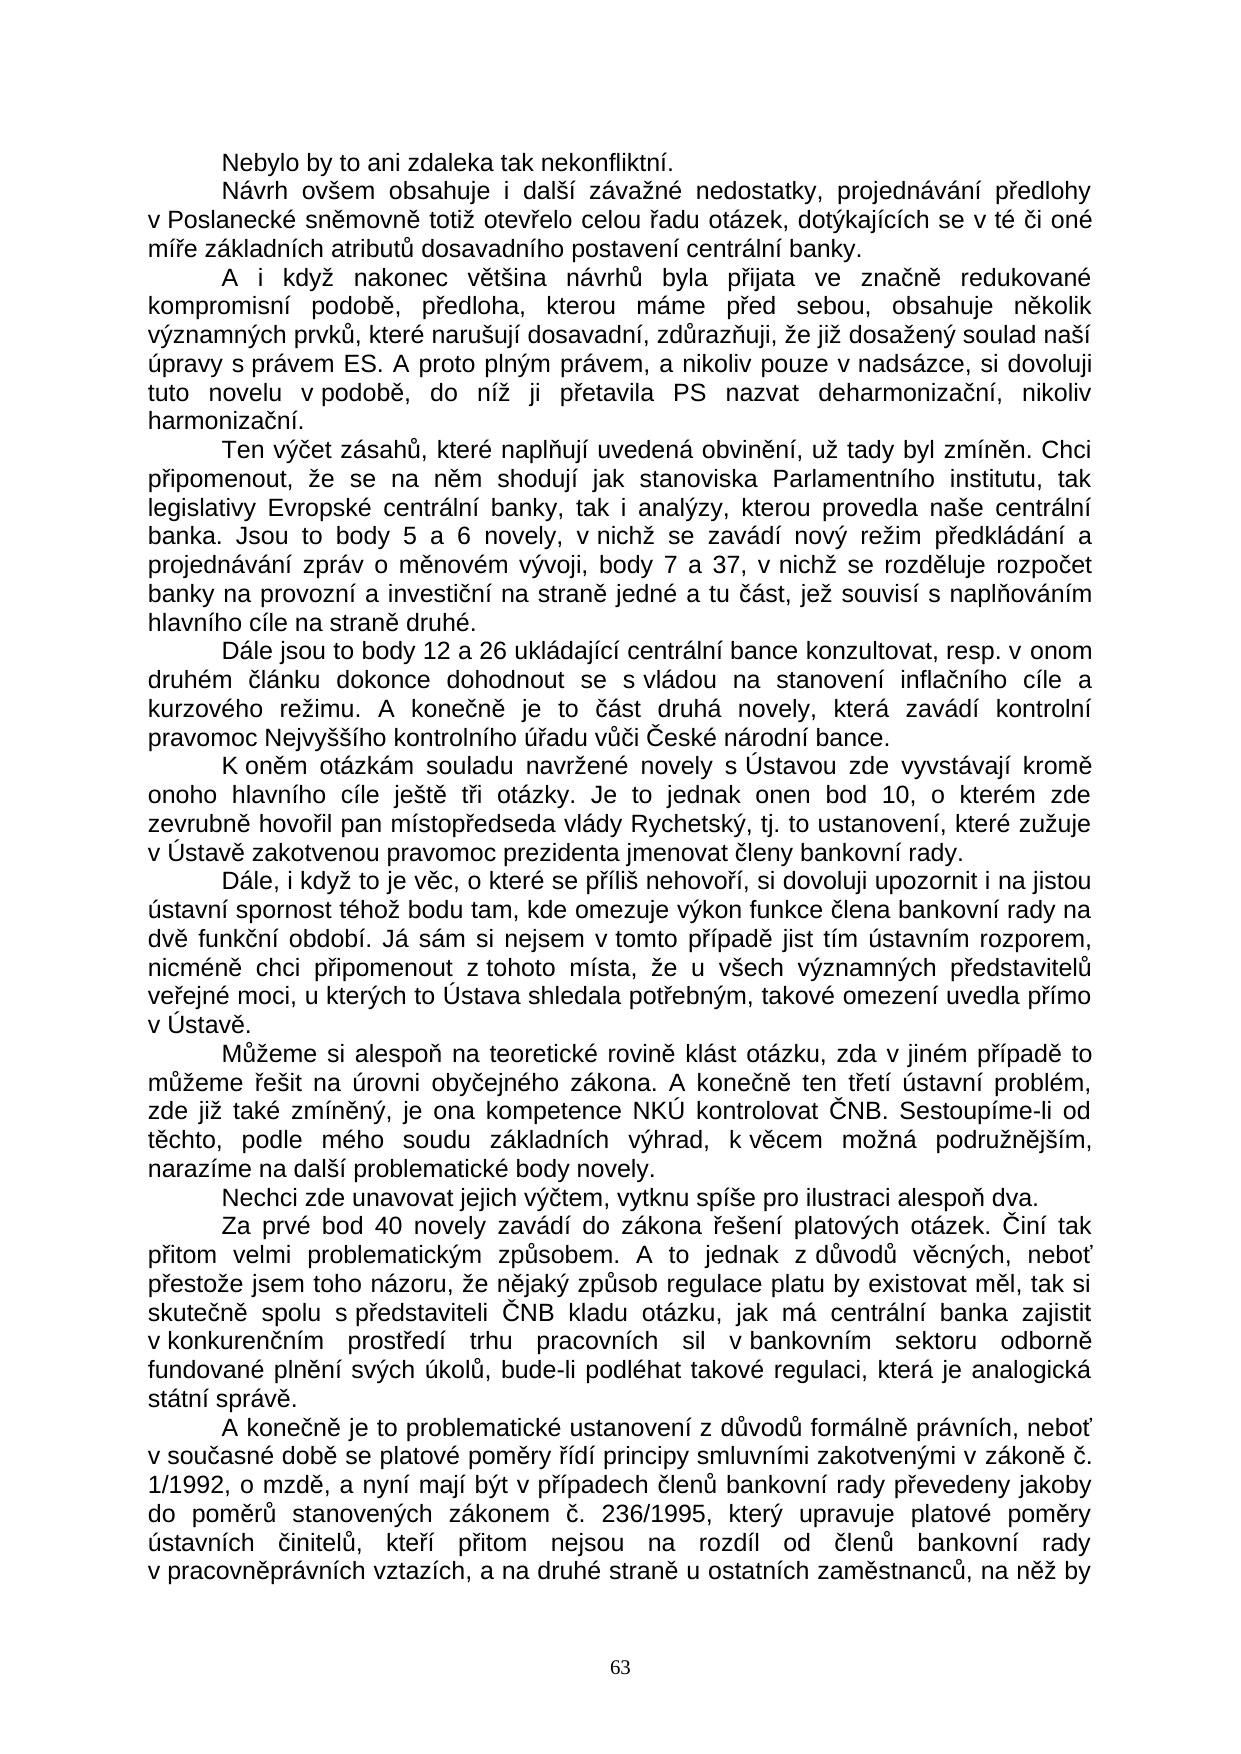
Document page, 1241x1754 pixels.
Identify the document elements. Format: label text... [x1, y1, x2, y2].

text Návrh ovšem obsahuje i další závažné nedostatky, projednávání předlohy v Poslanecké sněmovně totiž otevřelo celou řadu otázek, dotýkajících se v té či oné míře základních atributů dosavadního postavení centrální banky. [148, 176, 1093, 263]
text Dále, i když to je věc, o které se příliš nehovoří, si dovoluji upozornit i na jistou ústavní spornost téhož bodu tam, kde omezuje výkon funkce člena bankovní rady na dvě funkční období. Já sám si nejsem v tomto případě jist tím ústavním rozporem, nicméně chci připomenout z tohoto místa, že u všech významných představitelů veřejné moci, u kterých to Ústava shledala potřebným, takové omezení uvedla přímo v Ústavě. [148, 866, 1093, 1039]
text A i když nakonec většina návrhů byla přijata ve značně redukované kompromisní podobě, předloha, kterou máme před sebou, obsahuje několik významných prvků, které narušují dosavadní, zdůrazňuji, že již dosažený soulad naší úpravy s právem ES. A proto plným právem, a nikoliv pouze v nadsázce, si dovoluji tuto novelu v podobě, do níž ji přetavila PS nazvat deharmonizační, nikoliv harmonizační. [148, 263, 1093, 435]
text Za prvé bod 40 novely zavádí do zákona řešení platových otázek. Činí tak přitom velmi problematickým způsobem. A to jednak z důvodů věcných, neboť přestože jsem toho názoru, že nějaký způsob regulace platu by existovat měl, tak si skutečně spolu s představiteli ČNB kladu otázku, jak má centrální banka zajistit v konkurenčním prostředí trhu pracovních sil v bankovním sektoru odborně fundované plnění svých úkolů, bude-li podléhat takové regulaci, která je analogická státní správě. [148, 1211, 1093, 1413]
text Dále jsou to body 12 a 26 ukládající centrální bance konzultovat, resp. v onom druhém článku dokonce dohodnout se s vládou na stanovení inflačního cíle a kurzového režimu. A konečně je to část druhá novely, která zavádí kontrolní pravomoc Nejvyššího kontrolního úřadu vůči České národní bance. [148, 636, 1093, 751]
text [148, 1413, 1093, 1585]
text Ten výčet zásahů, které naplňují uvedená obvinění, už tady byl zmíněn. Chci připomenout, že se na něm shodují jak stanoviska Parlamentního institutu, tak legislativy Evropské centrální banky, tak i analýzy, kterou provedla naše centrální banka. Jsou to body 5 a 6 novely, v nichž se zavádí nový režim předkládání a projednávání zpráv o měnovém vývoji, body 7 a 37, v nichž se rozděluje rozpočet banky na provozní a investiční na straně jedné a tu část, jež souvisí s naplňováním hlavního cíle na straně druhé. [148, 435, 1093, 636]
text K oněm otázkám souladu navržené novely s Ústavou zde vyvstávají kromě onoho hlavního cíle ještě tři otázky. Je to jednak onen bod 10, o kterém zde zevrubně hovořil pan místopředseda vlády Rychetský, tj. to ustanovení, které zužuje v Ústavě zakotvenou pravomoc prezidenta jmenovat členy bankovní rady. [148, 751, 1093, 866]
text Můžeme si alespoň na teoretické rovině klást otázku, zda v jiném případě to můžeme řešit na úrovni obyčejného zákona. A konečně ten třetí ústavní problém, zde již také zmíněný, je ona kompetence NKÚ kontrolovat ČNB. Sestoupíme-li od těchto, podle mého soudu základních výhrad, k věcem možná podružnějším, narazíme na další problematické body novely. [148, 1039, 1093, 1183]
text Nechci zde unavovat jejich výčtem, vytknu spíše pro ilustraci alespoň dva. [148, 1183, 1093, 1211]
text Nebylo by to ani zdaleka tak nekonfliktní. [148, 148, 1093, 176]
